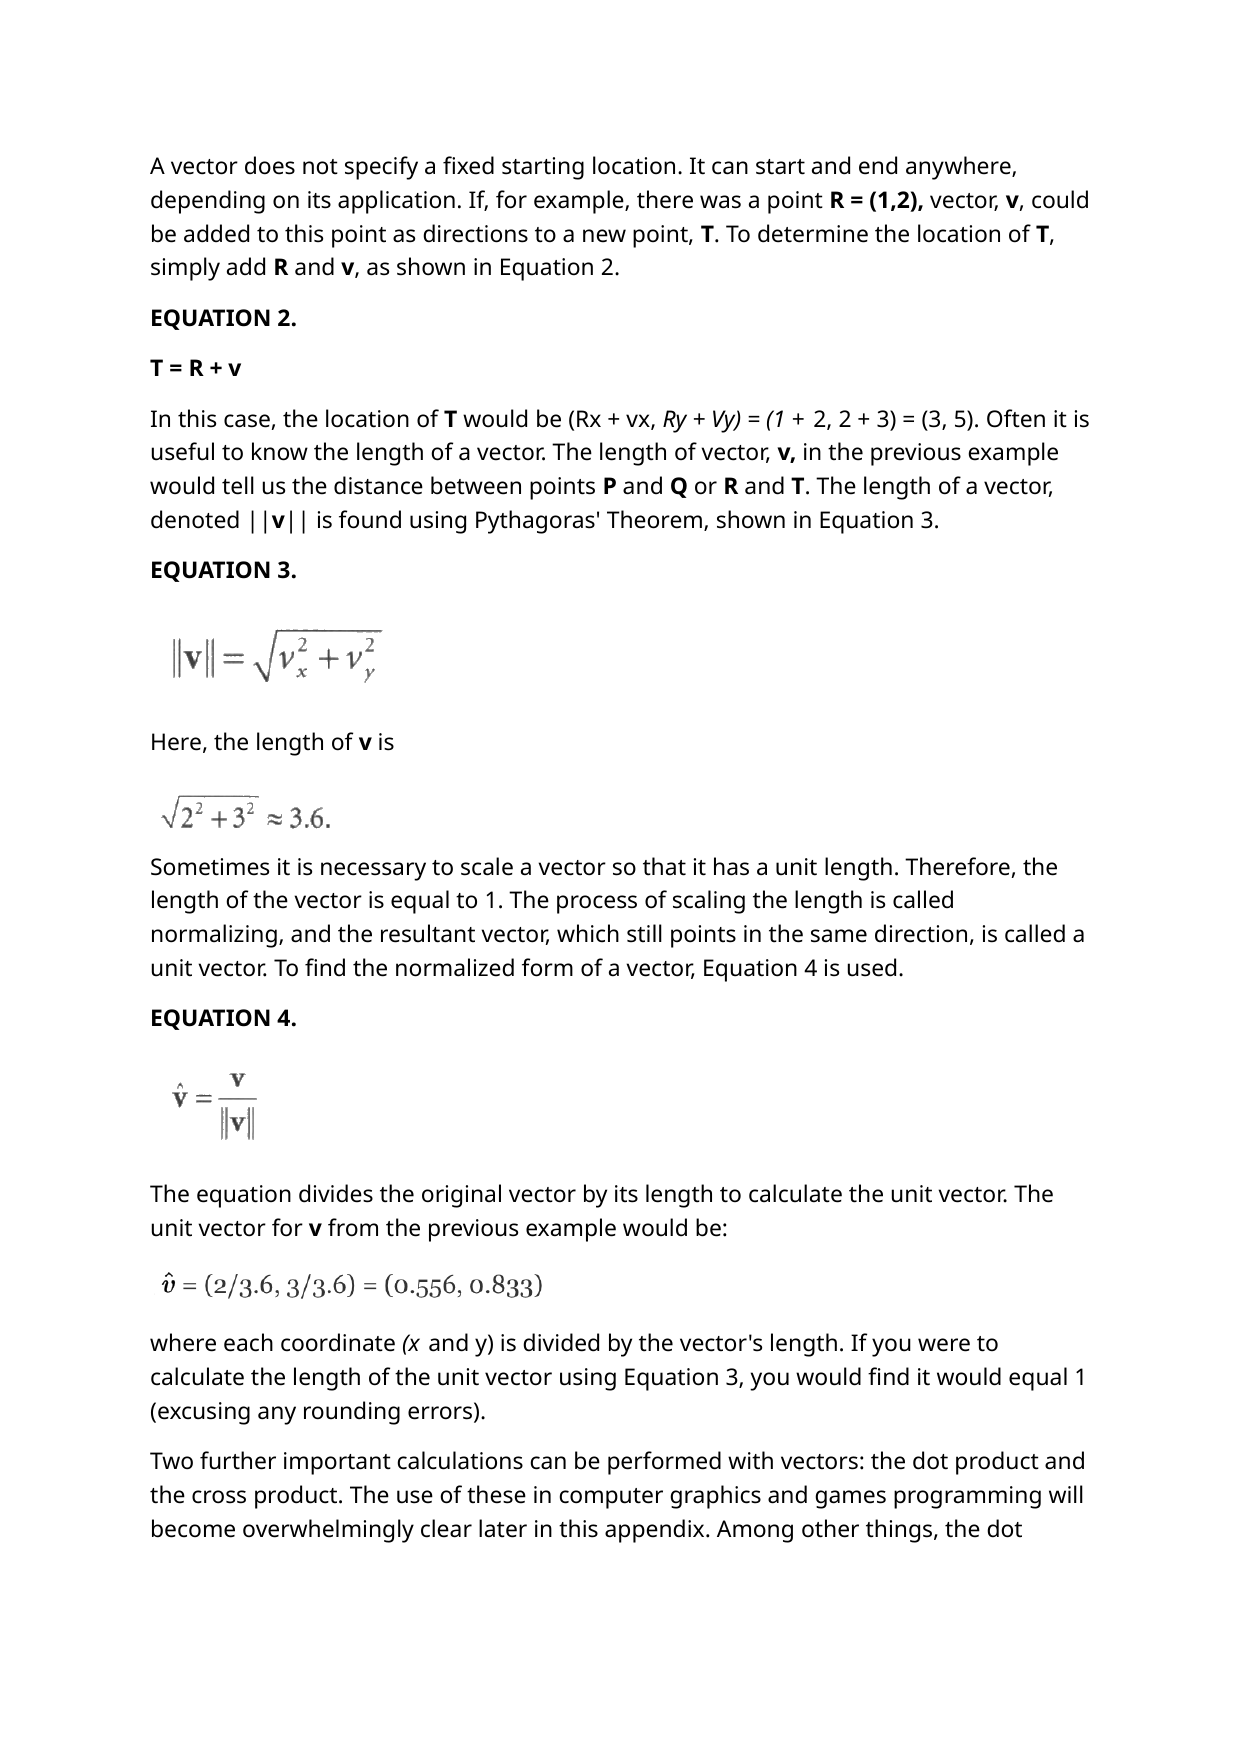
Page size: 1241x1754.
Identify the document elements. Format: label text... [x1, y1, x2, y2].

picture [150, 604, 413, 707]
text EQUATION 2. [150, 302, 1090, 333]
picture [150, 1262, 561, 1309]
text Here, the length of v is [150, 726, 1090, 757]
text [150, 1445, 1090, 1544]
text EQUATION 4. [150, 1002, 1090, 1033]
text The equation divides the original vector by its length to calculate the unit vector. The unit vector for v from the previous example would be: [150, 1178, 1090, 1243]
picture [150, 776, 339, 832]
picture [150, 1052, 286, 1159]
text EQUATION 3. [150, 554, 1090, 585]
text A vector does not specify a fixed starting location. It can start and end anywhere, depending on its application. If, for example, there was a point R = (1,2), vector, v, could be added to this point as directions to a new point, T. To determine the location of T, simply add R and v, as shown in Equation 2. [150, 150, 1090, 282]
text Sometimes it is necessary to scale a vector so that it has a unit length. Therefore, the length of the vector is equal to 1. The process of scaling the length is called normalizing, and the resultant vector, which still points in the same direction, is called a unit vector. To find the normalized form of a vector, Equation 4 is used. [150, 851, 1090, 983]
text T = R + v [150, 352, 1090, 383]
text where each coordinate (x and y) is divided by the vector's length. If you were to calculate the length of the unit vector using Equation 3, you would find it would equal 1 (excusing any rounding errors). [150, 1327, 1090, 1426]
text In this case, the location of T would be (Rx + vx, Ry + Vy) = (1 + 2, 2 + 3) = (3, 5). Often it is useful to know the length of a vector. The length of vector, v, in the previous example would tell us the distance between points P and Q or R and T. The length of a vector, denoted ||v|| is found using Pythagoras' Theorem, shown in Equation 3. [150, 402, 1090, 535]
